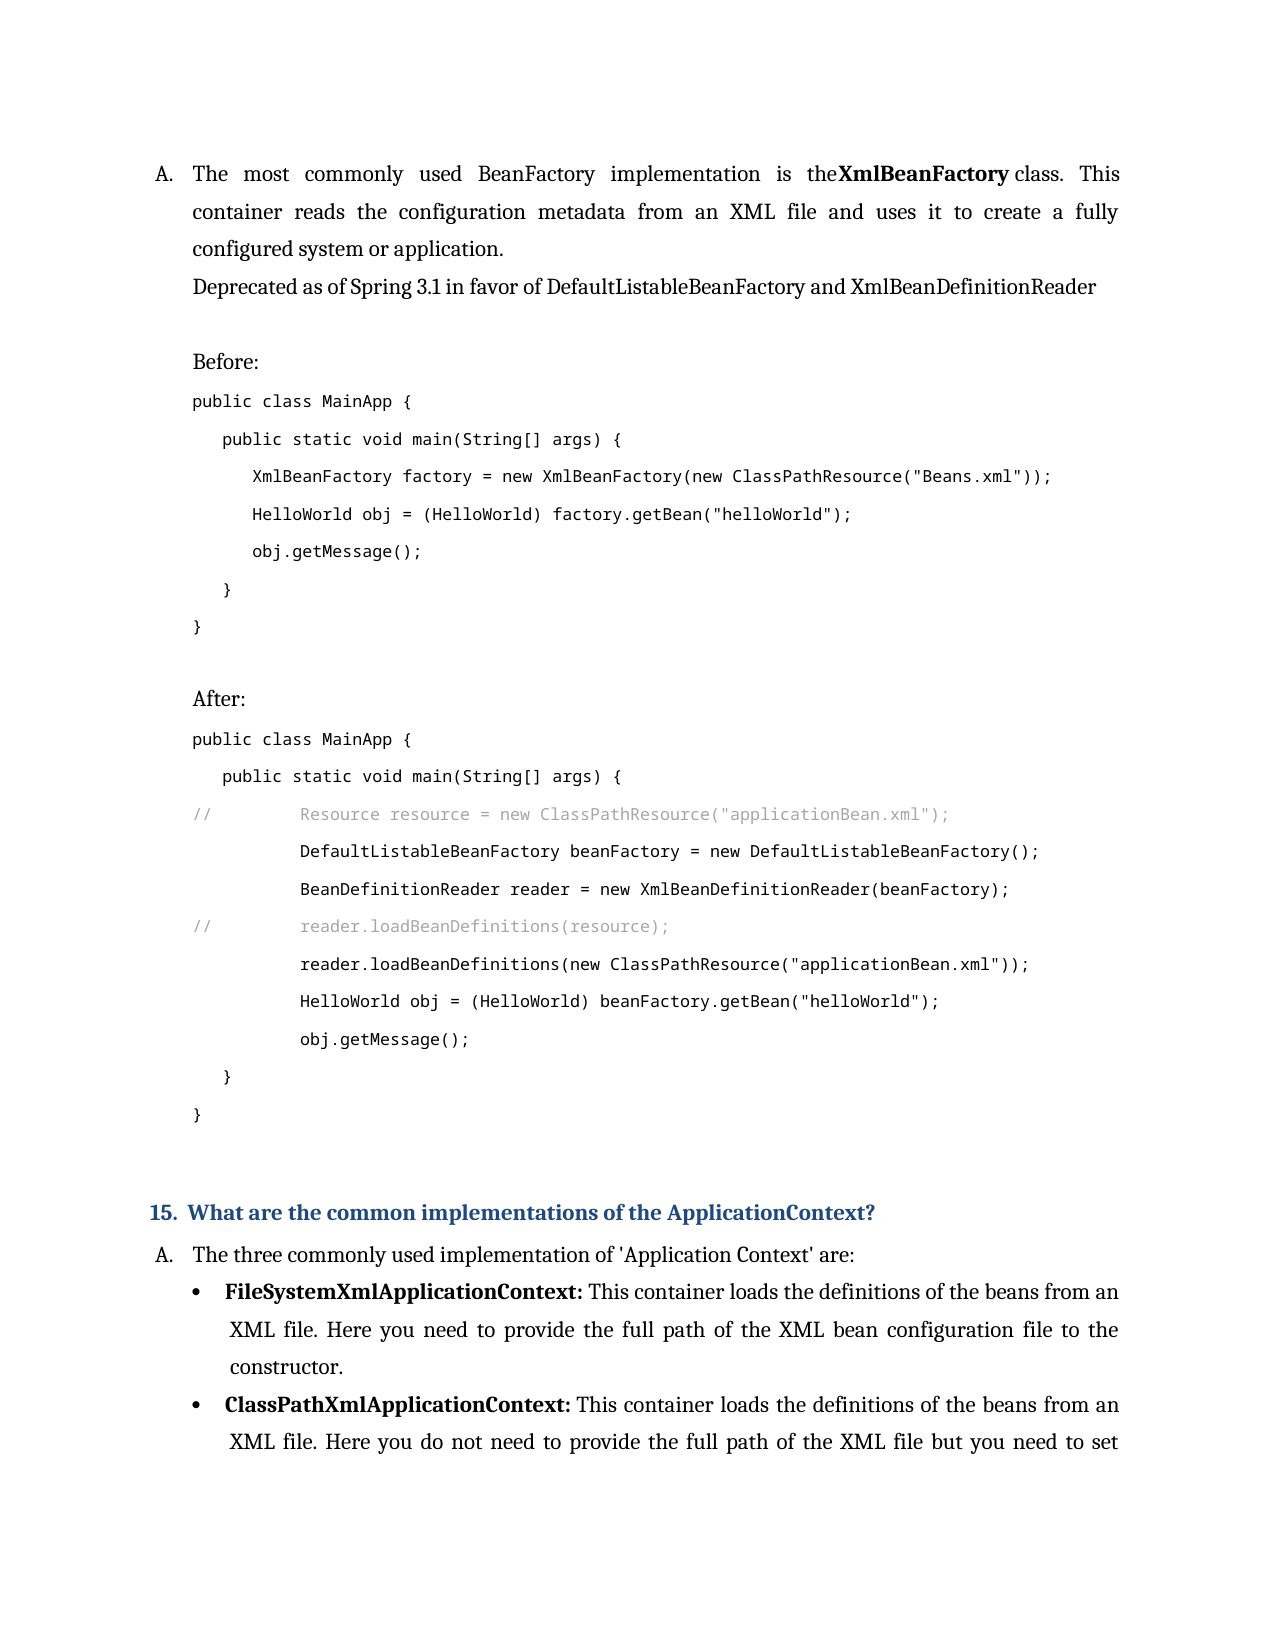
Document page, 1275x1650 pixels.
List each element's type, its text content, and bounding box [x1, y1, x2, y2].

list } [192, 1087, 1121, 1125]
list } [192, 1050, 1121, 1087]
list Before: [192, 337, 1120, 375]
list public class MainApp { [192, 712, 1121, 750]
list // Resource resource = new ClassPathResource("applicationBean.xml"); [192, 787, 1121, 825]
list obj.getMessage(); [192, 1012, 1121, 1050]
list XmlBeanFactory factory = new XmlBeanFactory(new ClassPathResource("Beans.xml")); [192, 450, 1121, 487]
list } [192, 600, 1121, 637]
list HelloWorld obj = (HelloWorld) beanFactory.getBean("helloWorld"); [267, 975, 1121, 1012]
list DefaultListableBeanFactory beanFactory = new DefaultListableBeanFactory(); [192, 825, 1121, 862]
list } [192, 562, 1121, 600]
list What are the common implementations of the ApplicationContext? [150, 1200, 1125, 1226]
list obj.getMessage(); [192, 525, 1121, 562]
list Deprecated as of Spring 3.1 in favor of DefaultListableBeanFactory and XmlBeanDefinitionReader [192, 262, 1120, 300]
list // reader.loadBeanDefinitions(resource); [192, 900, 1121, 937]
list HelloWorld obj = (HelloWorld) factory.getBean("helloWorld"); [192, 487, 1121, 525]
list reader.loadBeanDefinitions(new ClassPathResource("applicationBean.xml")); [267, 937, 1121, 975]
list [192, 1380, 1120, 1455]
list The three commonly used implementation of 'Application Context' are: [155, 1230, 1120, 1268]
list BeanDefinitionReader reader = new XmlBeanDefinitionReader(beanFactory); [192, 862, 1121, 900]
list public static void main(String[] args) { [192, 750, 1121, 787]
list FileSystemXmlApplicationContext: This container loads the definitions of the beans from an XML file. Here you need to provide the full path of the XML bean configuration file to the constructor. [192, 1268, 1120, 1380]
list After: [192, 675, 1120, 712]
list public class MainApp { [192, 375, 1121, 412]
list public static void main(String[] args) { [192, 412, 1121, 450]
list The most commonly used BeanFactory implementation is theXmlBeanFactory class. This container reads the configuration metadata from an XML file and uses it to create a fully configured system or application. [155, 150, 1120, 262]
